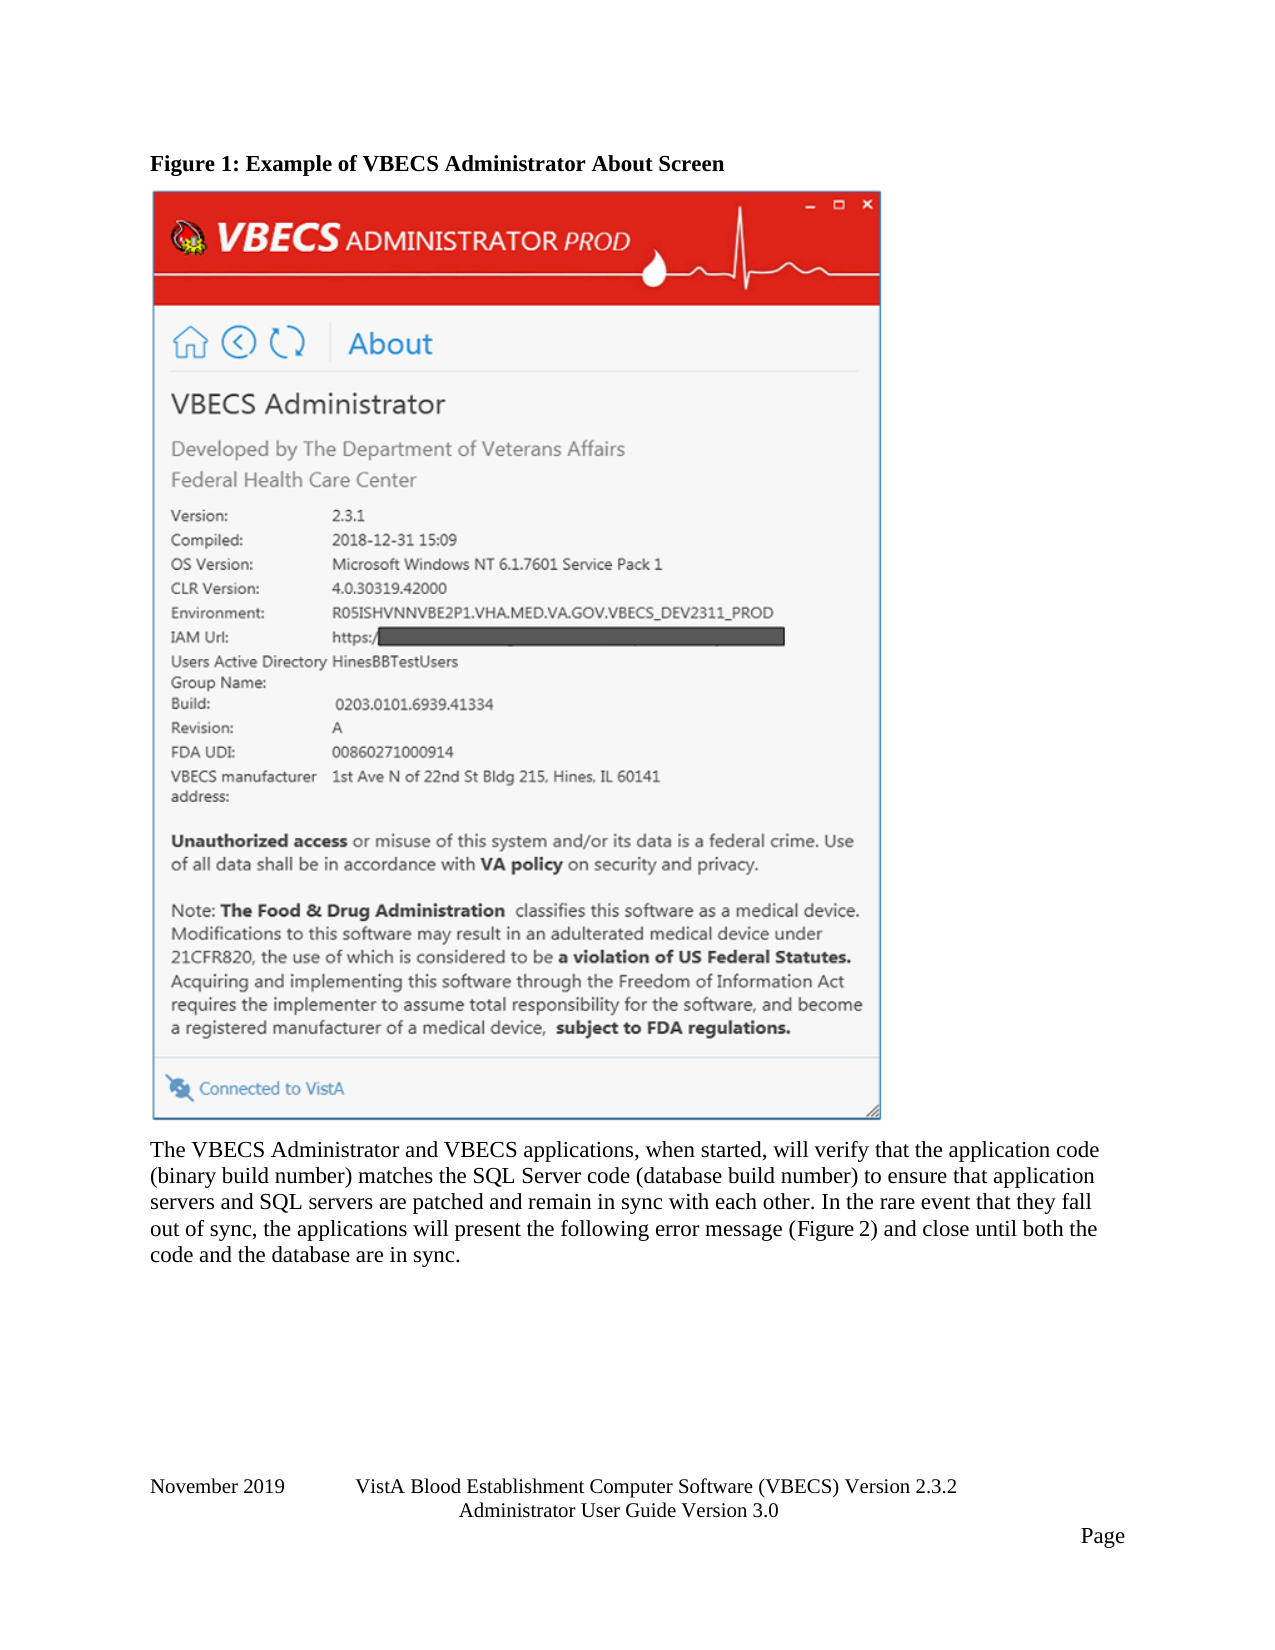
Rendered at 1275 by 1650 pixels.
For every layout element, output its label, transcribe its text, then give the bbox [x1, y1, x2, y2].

picture [150, 188, 885, 1124]
text Figure 1: Example of VBECS Administrator About Screen [150, 150, 1125, 176]
list The VBECS Administrator and VBECS applications, when started, will verify that the application code (binary build number) matches the SQL Server code (database build number) to ensure that application servers and SQL servers are patched and remain in sync with each other. In the rare event that they fall out of sync, the applications will present the following error message (Figure 2) and close until both the code and the database are in sync. [150, 1136, 1125, 1267]
